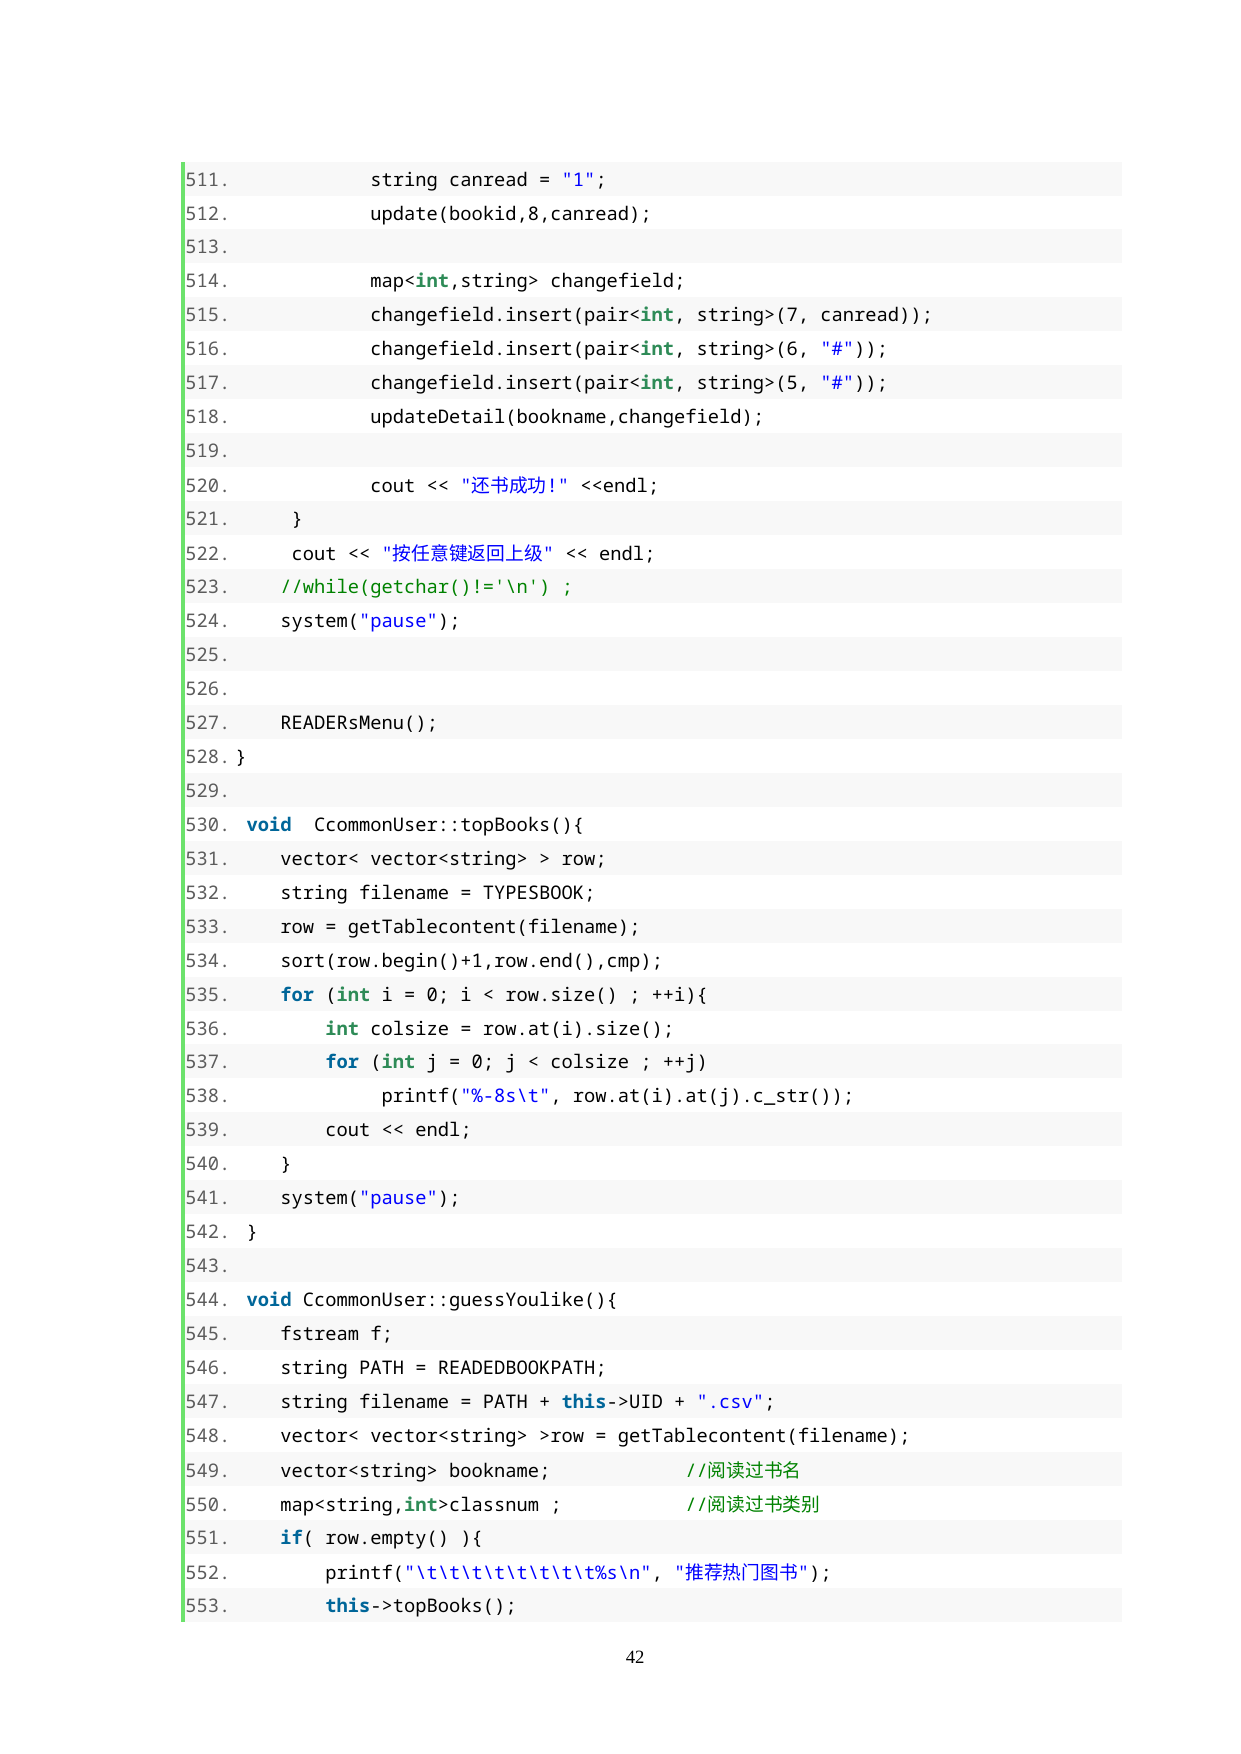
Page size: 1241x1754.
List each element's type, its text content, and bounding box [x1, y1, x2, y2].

list } [185, 1214, 1122, 1248]
list int colsize = row.at(i).size(); [185, 1011, 1122, 1044]
list system("pause"); [185, 1180, 1122, 1214]
list map<int,string> changefield; [185, 263, 1122, 297]
list map<string,int>classnum ; //阅读过书类别 [185, 1486, 1122, 1520]
list this->topBooks(); [185, 1588, 1122, 1622]
list cout << endl; [185, 1112, 1122, 1146]
list system("pause"); [185, 603, 1122, 637]
list READERsMenu(); [185, 705, 1122, 739]
list string filename = TYPESBOOK; [185, 875, 1122, 909]
list } [185, 1146, 1122, 1180]
list changefield.insert(pair<int, string>(6, "#")); [185, 331, 1122, 365]
list string canread = "1"; [185, 162, 1122, 196]
list printf("\t\t\t\t\t\t\t\t%s\n", "推荐热门图书"); [185, 1554, 1122, 1588]
list updateDetail(bookname,changefield); [185, 399, 1122, 433]
list string PATH = READEDBOOKPATH; [185, 1350, 1122, 1384]
list changefield.insert(pair<int, string>(7, canread)); [185, 297, 1122, 331]
list printf("%-8s\t", row.at(i).at(j).c_str()); [185, 1078, 1122, 1112]
list //while(getchar()!='\n') ; [185, 569, 1122, 603]
list vector<string> bookname; //阅读过书名 [185, 1452, 1122, 1486]
list for (int i = 0; i < row.size() ; ++i){ [185, 977, 1122, 1011]
list vector< vector<string> >row = getTablecontent(filename); [185, 1418, 1122, 1452]
list vector< vector<string> > row; [185, 841, 1122, 875]
list sort(row.begin()+1,row.end(),cmp); [185, 943, 1122, 977]
list if( row.empty() ){ [185, 1520, 1122, 1554]
list row = getTablecontent(filename); [185, 909, 1122, 943]
list changefield.insert(pair<int, string>(5, "#")); [185, 365, 1122, 399]
list void CcommonUser::guessYoulike(){ [185, 1282, 1122, 1316]
list for (int j = 0; j < colsize ; ++j) [185, 1044, 1122, 1078]
list cout << "还书成功!" <<endl; [185, 467, 1122, 501]
list fstream f; [185, 1316, 1122, 1350]
list } [185, 739, 1122, 773]
list update(bookid,8,canread); [185, 196, 1122, 229]
list void CcommonUser::topBooks(){ [185, 807, 1122, 841]
list string filename = PATH + this->UID + ".csv"; [185, 1384, 1122, 1418]
list } [185, 501, 1122, 535]
list cout << "按任意键返回上级" << endl; [185, 535, 1122, 569]
